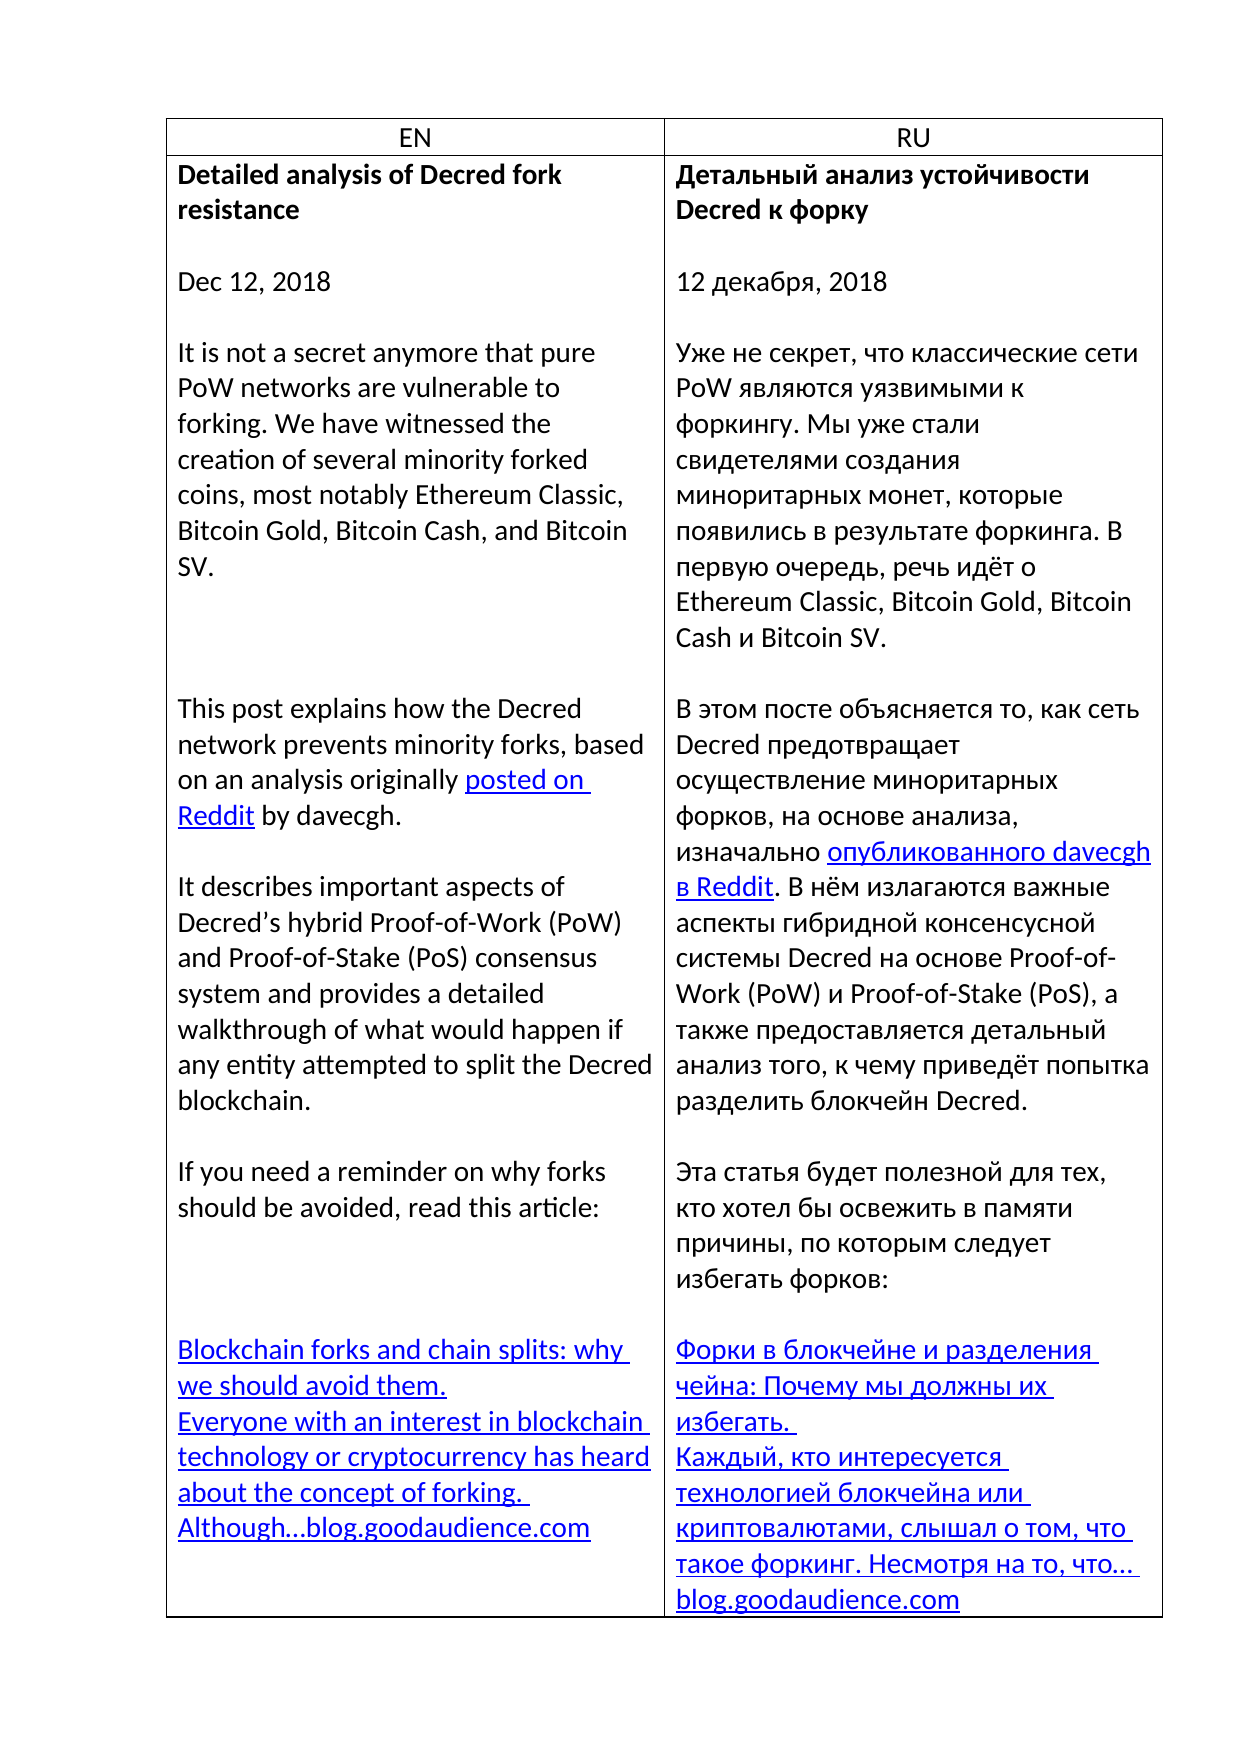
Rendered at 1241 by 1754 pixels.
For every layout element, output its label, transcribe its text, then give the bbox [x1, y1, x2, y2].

table_header EN [167, 119, 664, 155]
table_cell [167, 156, 664, 1616]
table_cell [665, 156, 1162, 1616]
table_header RU [665, 119, 1162, 155]
